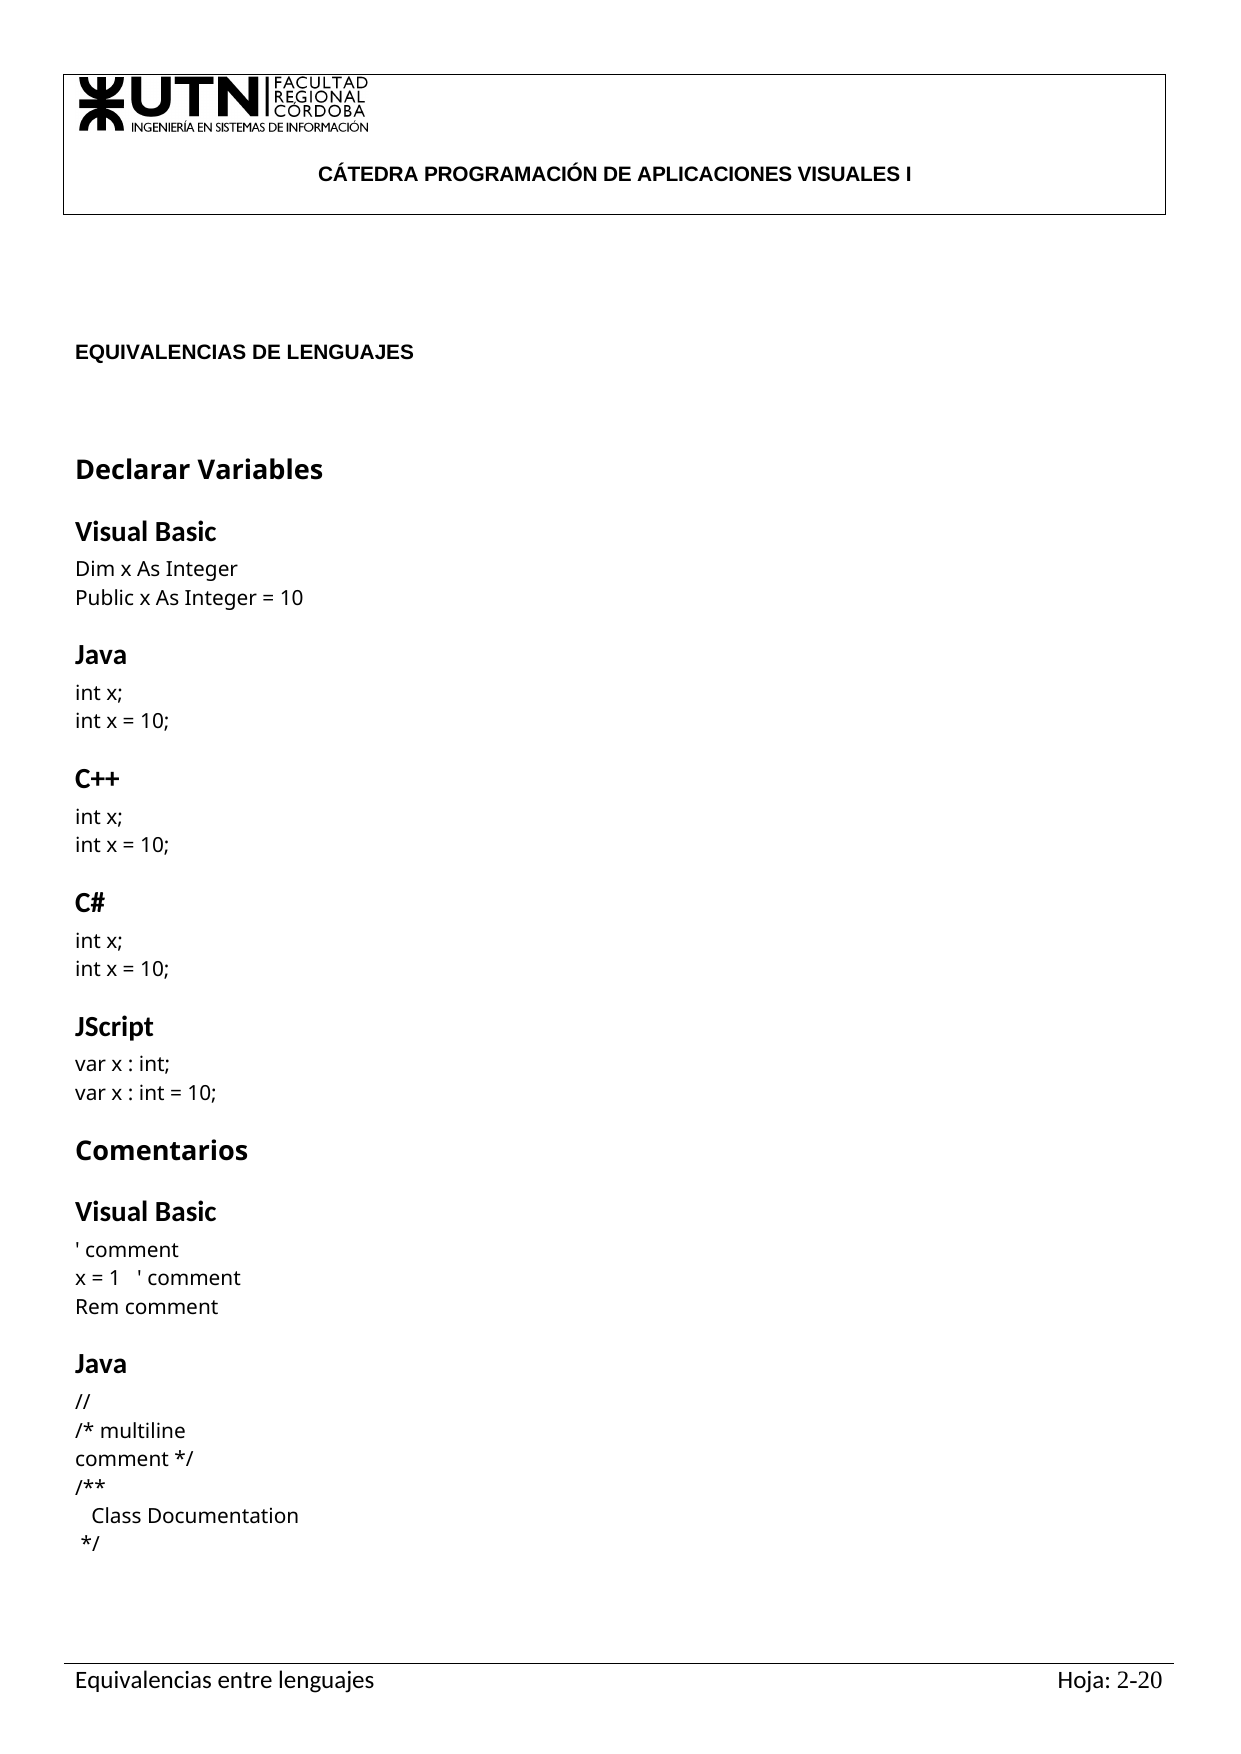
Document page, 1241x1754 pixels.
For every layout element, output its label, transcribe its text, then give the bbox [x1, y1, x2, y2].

subtitle C# [75, 884, 1162, 919]
text int x = 10; [75, 954, 1162, 983]
picture [75, 75, 369, 133]
text comment */ [75, 1444, 1162, 1473]
text int x; [75, 926, 1162, 954]
subtitle Java [75, 1345, 1162, 1381]
text var x : int; [75, 1049, 1162, 1078]
subtitle Visual Basic [75, 1193, 1162, 1229]
subtitle EQUIVALENCIAS DE LENGUAJES [75, 340, 1162, 364]
text var x : int = 10; [75, 1078, 1162, 1106]
subtitle Comentarios [75, 1131, 1162, 1168]
text /** [75, 1473, 1162, 1501]
subtitle JScript [75, 1008, 1162, 1043]
text Class Documentation [75, 1501, 1162, 1529]
text Public x As Integer = 10 [75, 583, 1162, 611]
text int x; [75, 802, 1162, 830]
text x = 1 ' comment [75, 1263, 1162, 1292]
subtitle Declarar Variables [75, 451, 1162, 488]
subtitle C++ [75, 760, 1162, 796]
text /* multiline [75, 1416, 1162, 1444]
text int x = 10; [75, 830, 1162, 859]
text // [75, 1387, 1162, 1416]
text int x = 10; [75, 707, 1162, 735]
subtitle Java [75, 636, 1162, 672]
text ' comment [75, 1235, 1162, 1263]
subtitle Visual Basic [75, 513, 1162, 548]
text Dim x As Integer [75, 554, 1162, 583]
text Rem comment [75, 1292, 1162, 1320]
text */ [75, 1529, 1162, 1558]
text int x; [75, 678, 1162, 707]
